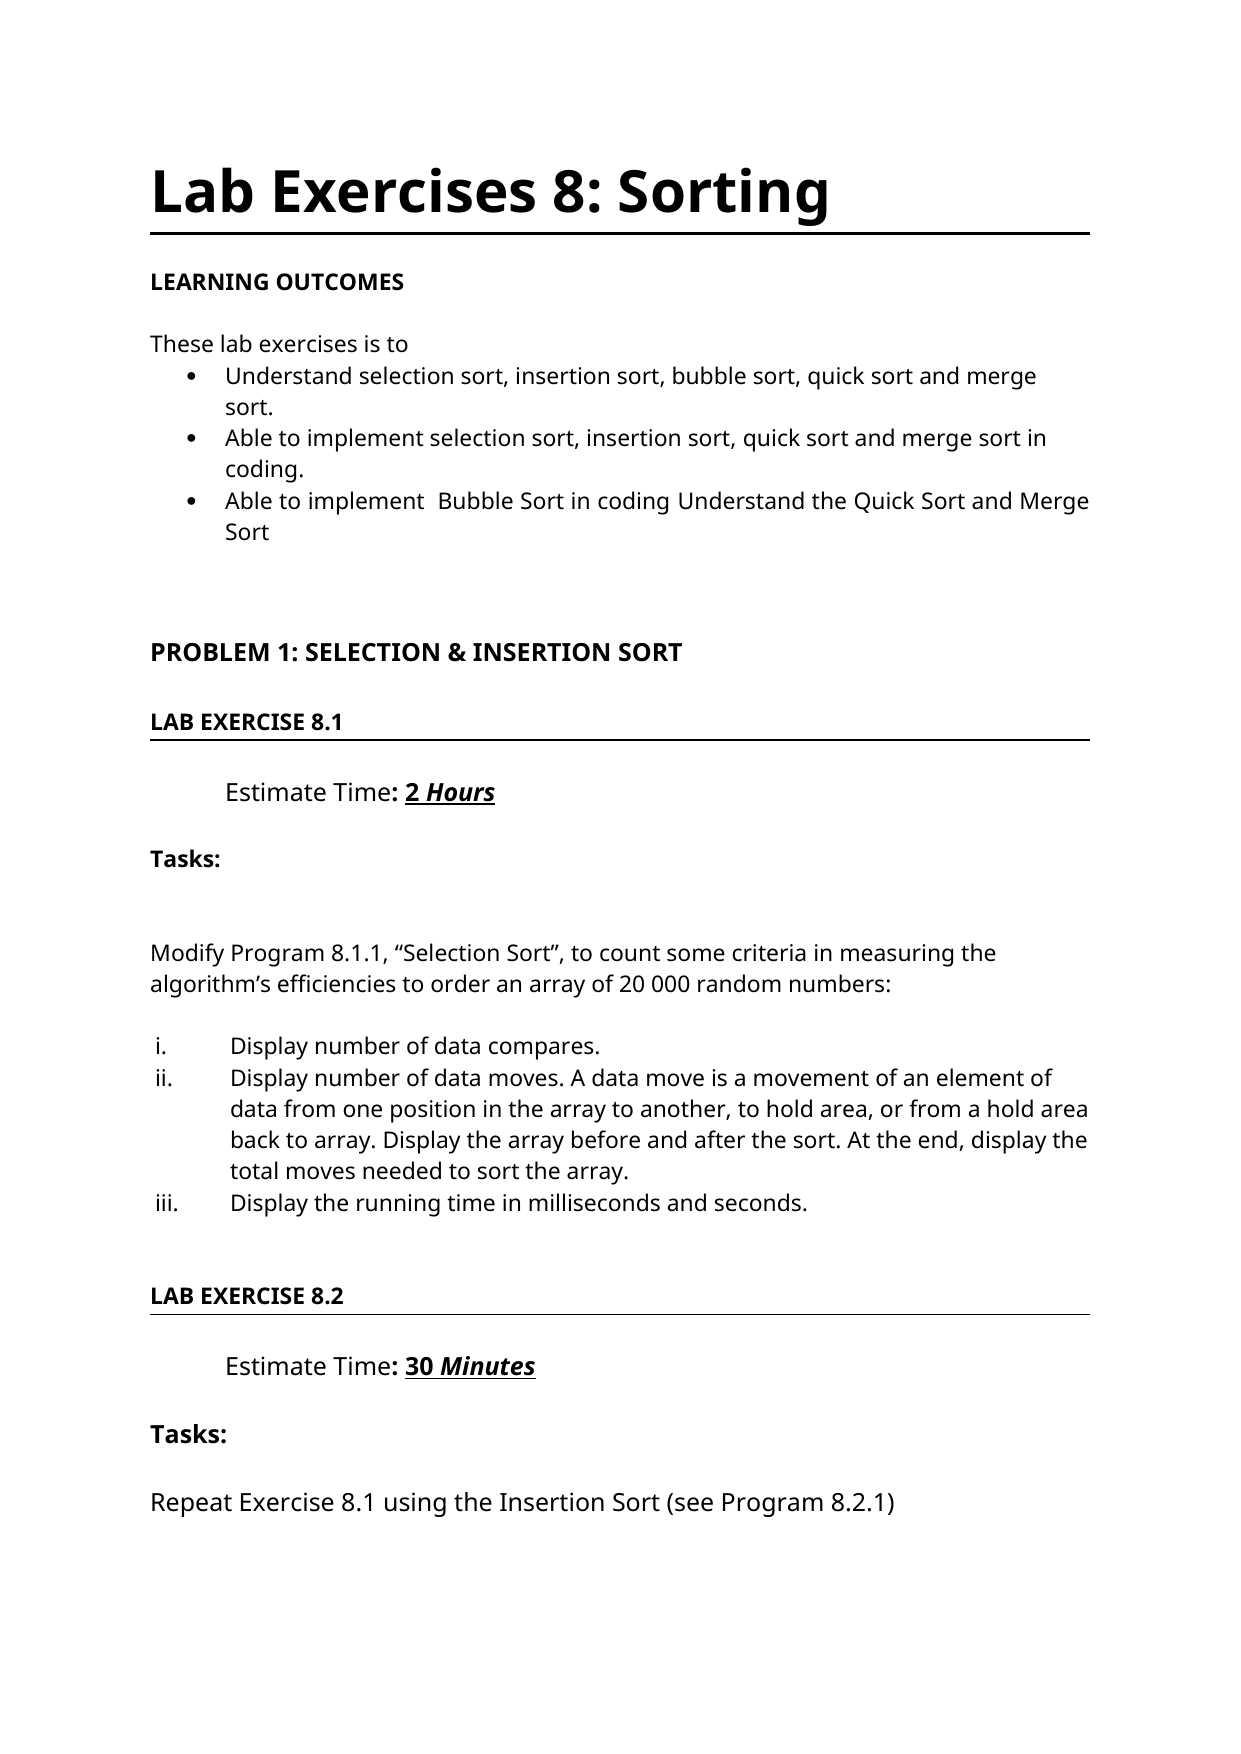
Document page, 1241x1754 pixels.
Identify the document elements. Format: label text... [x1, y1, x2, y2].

text Estimate Time: 2 Hours [150, 775, 1090, 809]
list Display number of data compares. [155, 1030, 1090, 1062]
text LAB EXERCISE 8.1 [150, 706, 1090, 739]
list Understand selection sort, insertion sort, bubble sort, quick sort and merge sort. [187, 360, 1090, 422]
text LEARNING OUTCOMES [150, 266, 1090, 297]
text LAB EXERCISE 8.2 [150, 1280, 1090, 1314]
text Estimate Time: 30 Minutes [150, 1349, 1090, 1383]
text Modify Program 8.1.1, “Selection Sort”, to count some criteria in measuring the algorithm’s efficiencies to order an array of 20 000 random numbers: [150, 937, 1090, 999]
list Able to implement Bubble Sort in coding Understand the Quick Sort and Merge Sort [187, 485, 1090, 547]
list Able to implement selection sort, insertion sort, quick sort and merge sort in coding. [187, 422, 1090, 485]
list Display number of data moves. A data move is a movement of an element of data from one position in the array to another, to hold area, or from a hold area back to array. Display the array before and after the sort. At the end, display the total moves needed to sort the array. [155, 1062, 1090, 1187]
text Tasks: [150, 843, 1090, 874]
list Display the running time in milliseconds and seconds. [155, 1187, 1090, 1218]
text Tasks: [150, 1417, 1090, 1451]
text These lab exercises is to [150, 328, 1090, 360]
text Lab Exercises 8: Sorting [150, 150, 1090, 232]
subtitle PROBLEM 1: SELECTION & INSERTION SORT [150, 635, 1090, 669]
text Repeat Exercise 8.1 using the Insertion Sort (see Program 8.2.1) [150, 1485, 1090, 1519]
